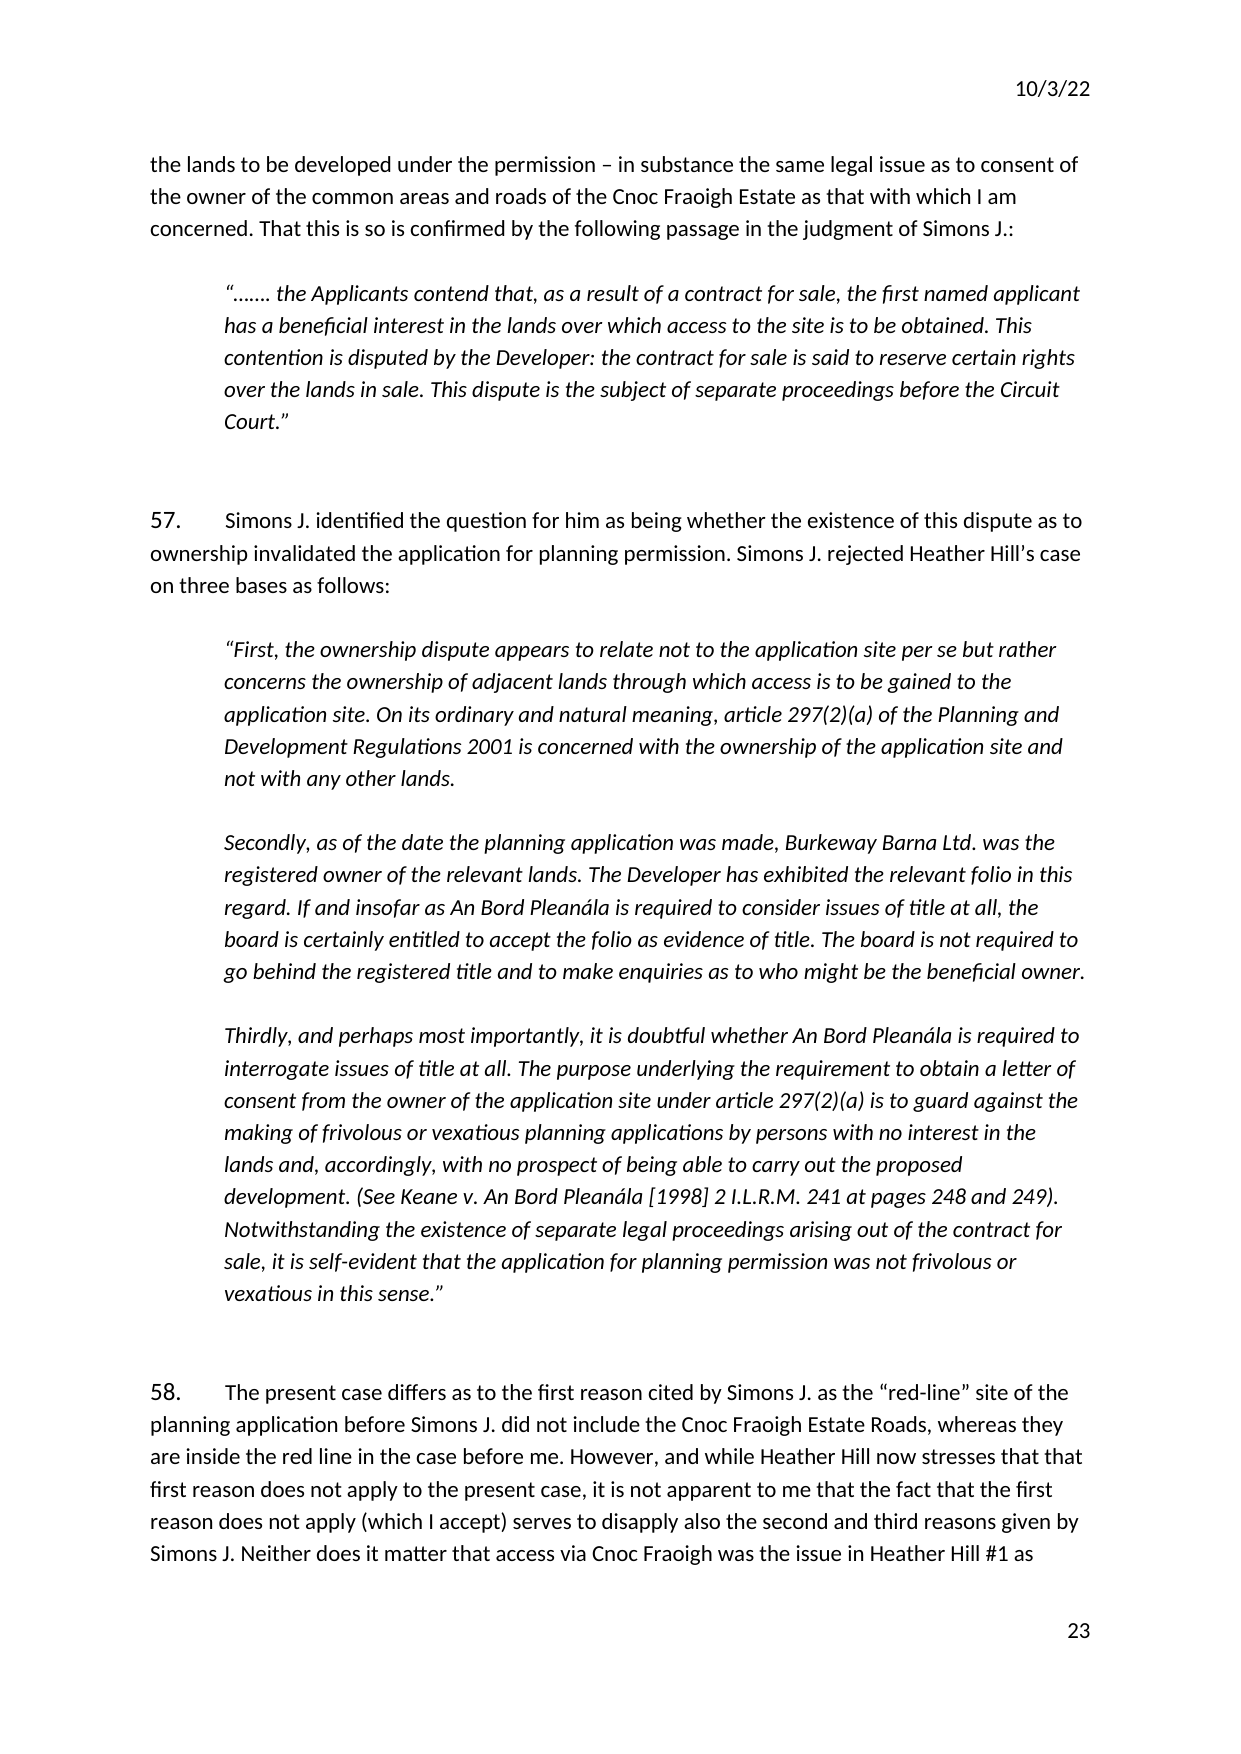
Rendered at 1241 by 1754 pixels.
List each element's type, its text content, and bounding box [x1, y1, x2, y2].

text Thirdly, and perhaps most importantly, it is doubtful whether An Bord Pleanála is required to interrogate issues of title at all. The purpose underlying the requirement to obtain a letter of consent from the owner of the application site under article 297(2)(a) is to guard against the making of frivolous or vexatious planning applications by persons with no interest in the lands and, accordingly, with no prospect of being able to carry out the proposed development. (See Keane v. An Bord Pleanála [1998] 2 I.L.R.M. 241 at pages 248 and 249). Notwithstanding the existence of separate legal proceedings arising out of the contract for sale, it is self-evident that the application for planning permission was not frivolous or vexatious in this sense.” [224, 1022, 1090, 1307]
list Simons J. identified the question for him as being whether the existence of this dispute as to ownership invalidated the application for planning permission. Simons J. rejected Heather Hill’s case on three bases as follows: [150, 504, 1090, 599]
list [150, 150, 1090, 242]
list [150, 1376, 1090, 1567]
text “……. the Applicants contend that, as a result of a contract for sale, the first named applicant has a beneficial interest in the lands over which access to the site is to be obtained. This contention is disputed by the Developer: the contract for sale is said to reserve certain rights over the lands in sale. This dispute is the subject of separate proceedings before the Circuit Court.” [224, 279, 1090, 436]
text “First, the ownership dispute appears to relate not to the application site per se but rather concerns the ownership of adjacent lands through which access is to be gained to the application site. On its ordinary and natural meaning, article 297(2)(a) of the Planning and Development Regulations 2001 is concerned with the ownership of the application site and not with any other lands. [224, 635, 1090, 792]
text Secondly, as of the date the planning application was made, Burkeway Barna Ltd. was the registered owner of the relevant lands. The Developer has exhibited the relevant folio in this regard. If and insofar as An Bord Pleanála is required to consider issues of title at all, the board is certainly entitled to accept the folio as evidence of title. The board is not required to go behind the registered title and to make enquiries as to who might be the beneficial owner. [224, 828, 1090, 985]
